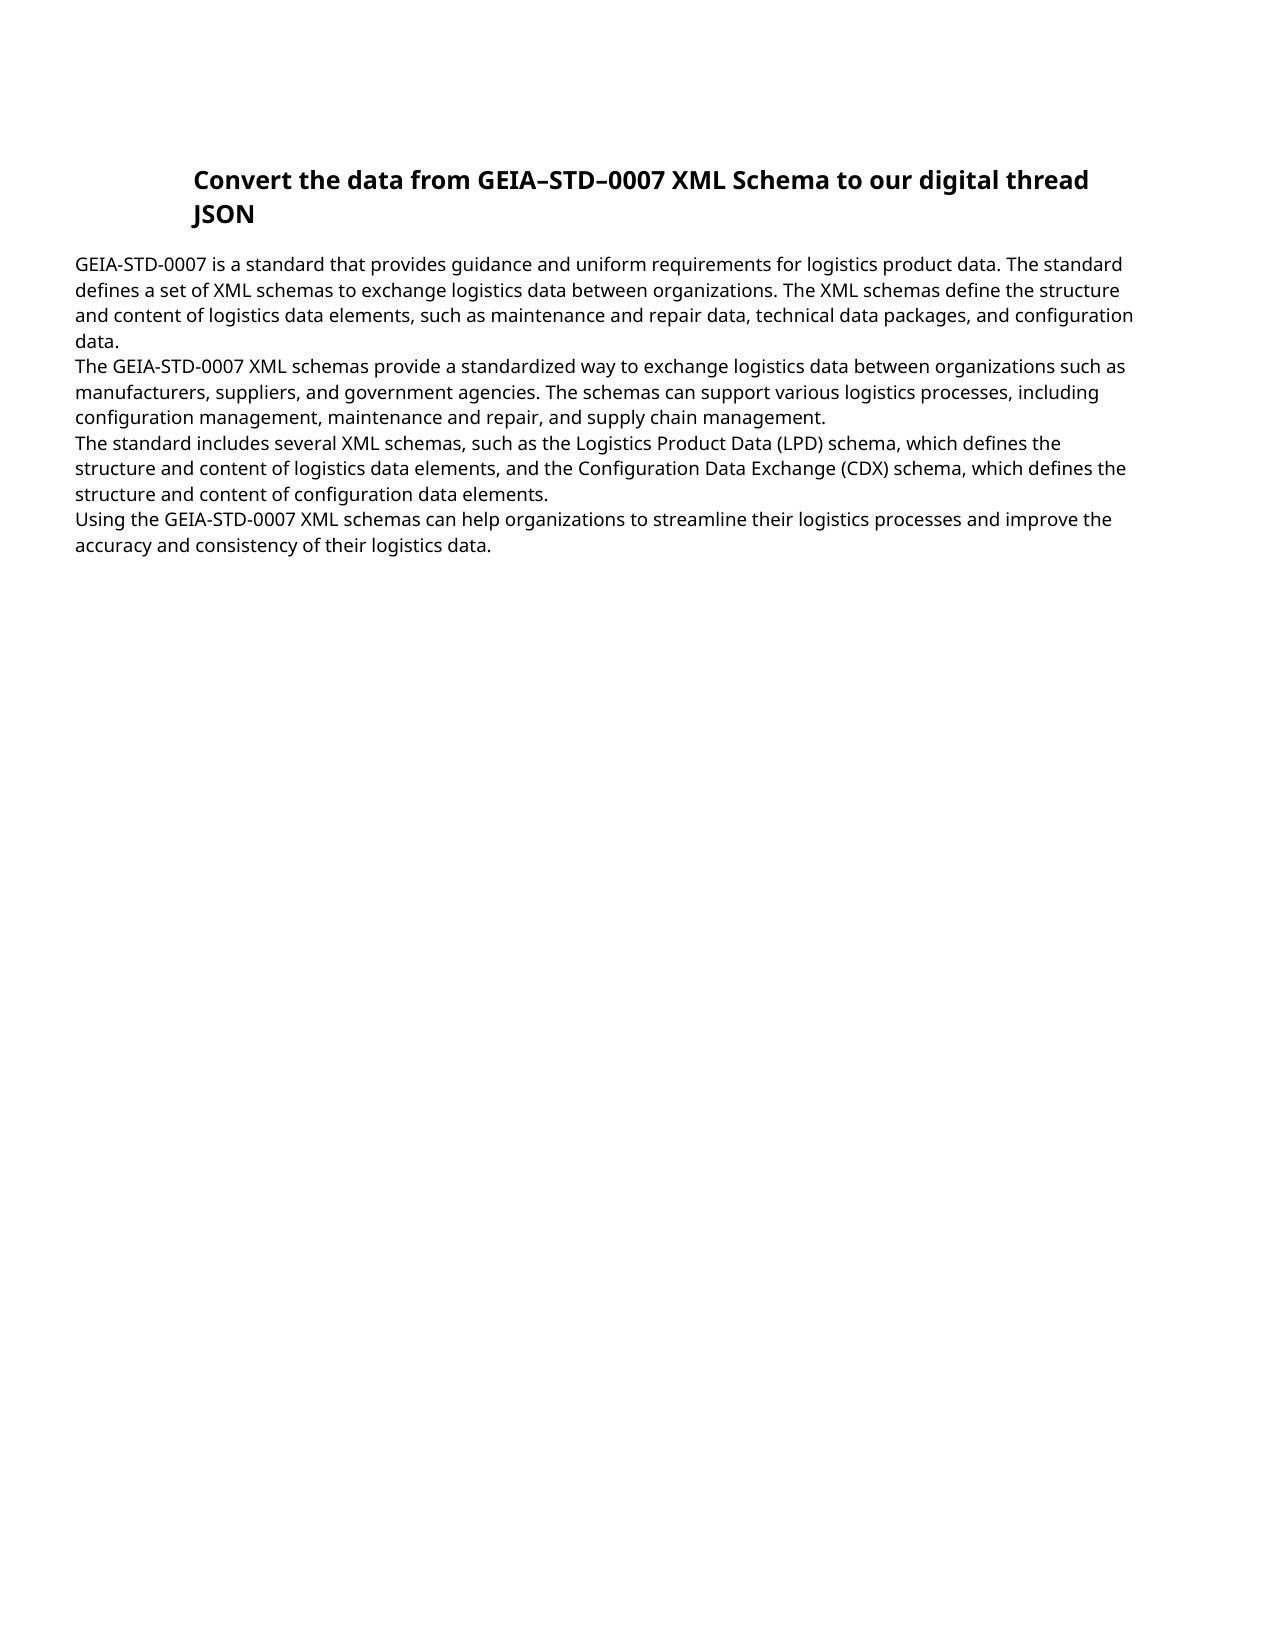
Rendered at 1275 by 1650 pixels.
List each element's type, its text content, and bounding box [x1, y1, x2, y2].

text The GEIA-STD-0007 XML schemas provide a standardized way to exchange logistics data between organizations such as manufacturers, suppliers, and government agencies. The schemas can support various logistics processes, including configuration management, maintenance and repair, and supply chain management. [75, 353, 1143, 430]
text GEIA-STD-0007 is a standard that provides guidance and uniform requirements for logistics product data. The standard defines a set of XML schemas to exchange logistics data between organizations. The XML schemas define the structure and content of logistics data elements, such as maintenance and repair data, technical data packages, and configuration data. [75, 251, 1143, 353]
subtitle Convert the data from GEIA–STD–0007 XML Schema to our digital thread JSON [193, 162, 1143, 231]
text The standard includes several XML schemas, such as the Logistics Product Data (LPD) schema, which defines the structure and content of logistics data elements, and the Configuration Data Exchange (CDX) schema, which defines the structure and content of configuration data elements. [75, 430, 1143, 507]
text Using the GEIA-STD-0007 XML schemas can help organizations to streamline their logistics processes and improve the accuracy and consistency of their logistics data. [75, 507, 1143, 558]
